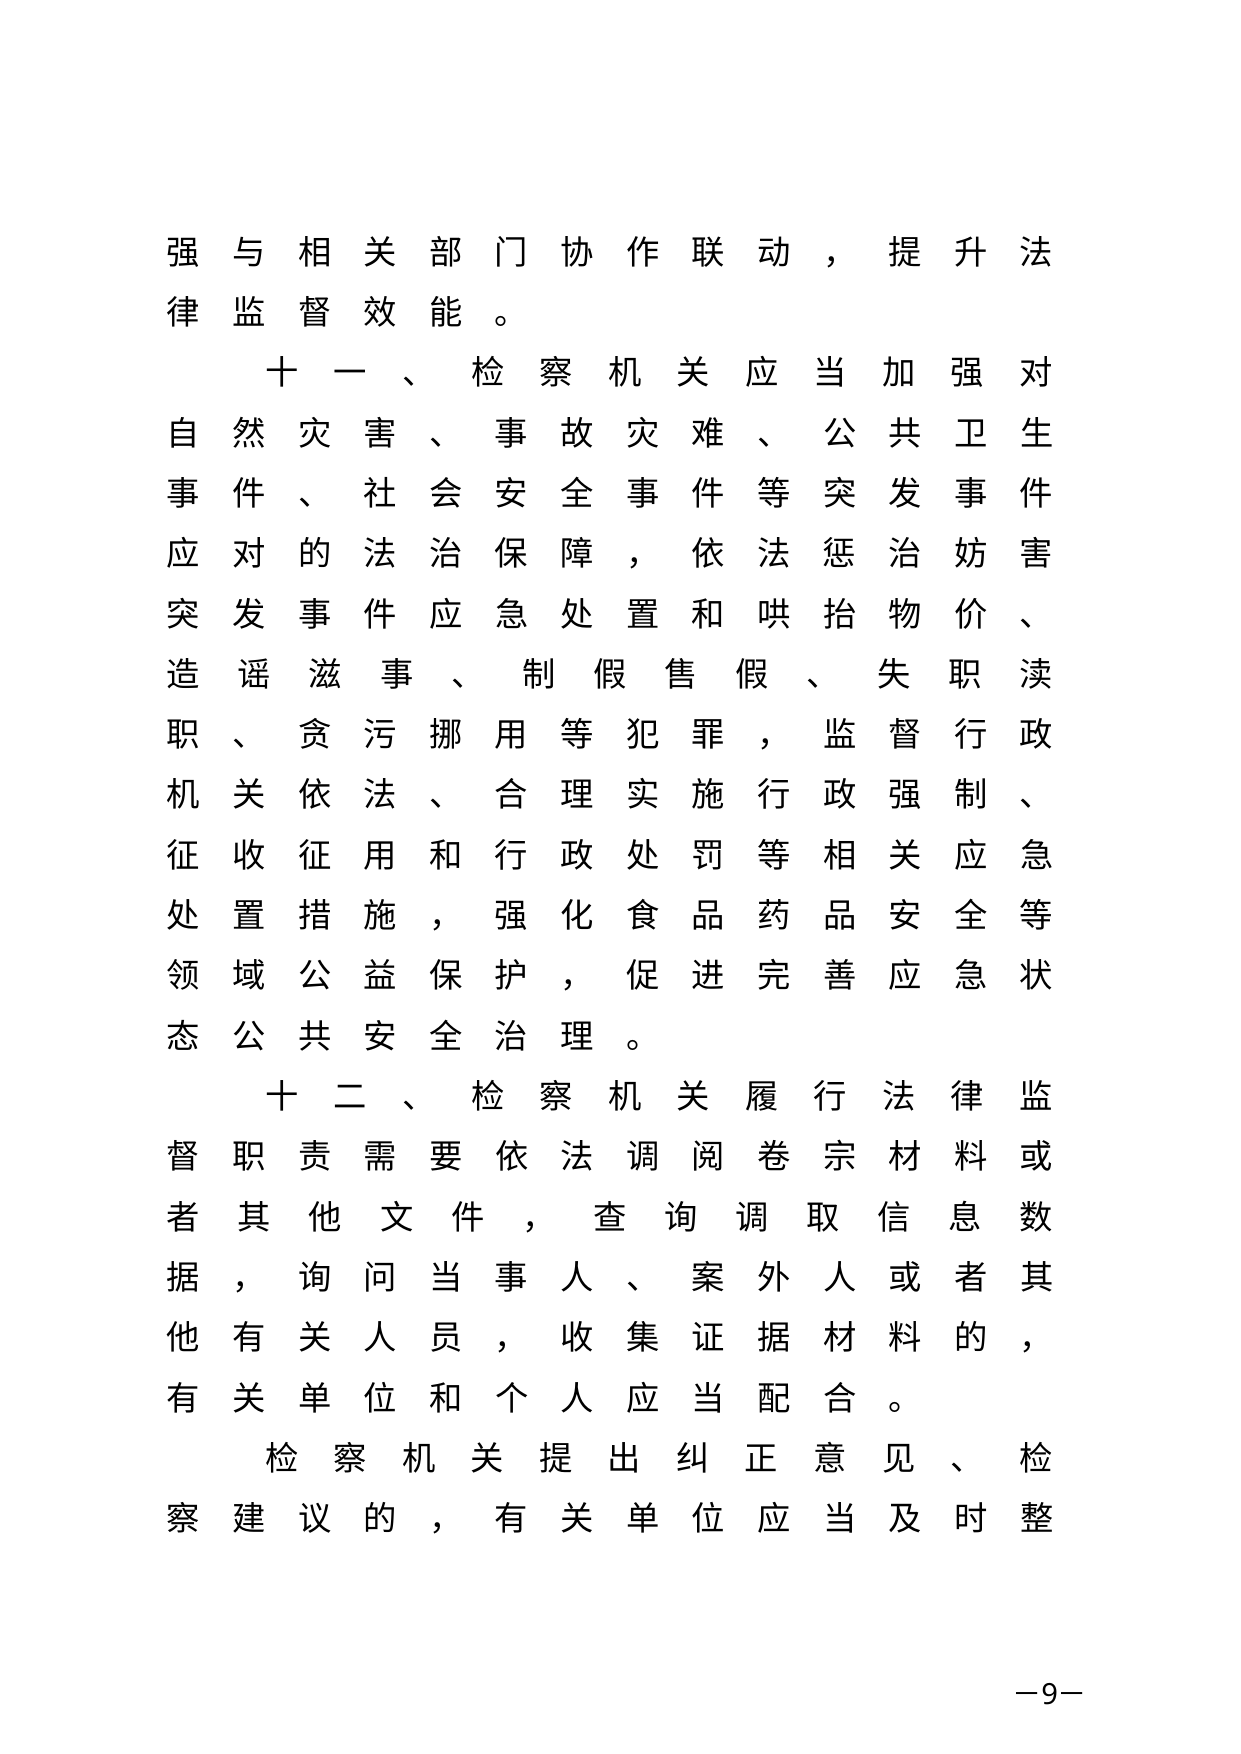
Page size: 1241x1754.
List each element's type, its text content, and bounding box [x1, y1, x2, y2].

text 十一、检察机关应当加强对自然灾害、事故灾难、公共卫生事件、社会安全事件等突发事件应对的法治保障，依法惩治妨害突发事件应急处置和哄抬物价、造谣滋事、制假售假、失职渎职、贪污挪用等犯罪，监督行政机关依法、合理实施行政强制、征收征用和行政处罚等相关应急处置措施，强化食品药品安全等领域公益保护，促进完善应急状态公共安全治理。 [167, 340, 1085, 1064]
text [167, 219, 1085, 340]
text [167, 1426, 1085, 1546]
text 十二、检察机关履行法律监督职责需要依法调阅卷宗材料或者其他文件，查询调取信息数据，询问当事人、案外人或者其他有关人员，收集证据材料的，有关单位和个人应当配合。 [167, 1064, 1085, 1426]
